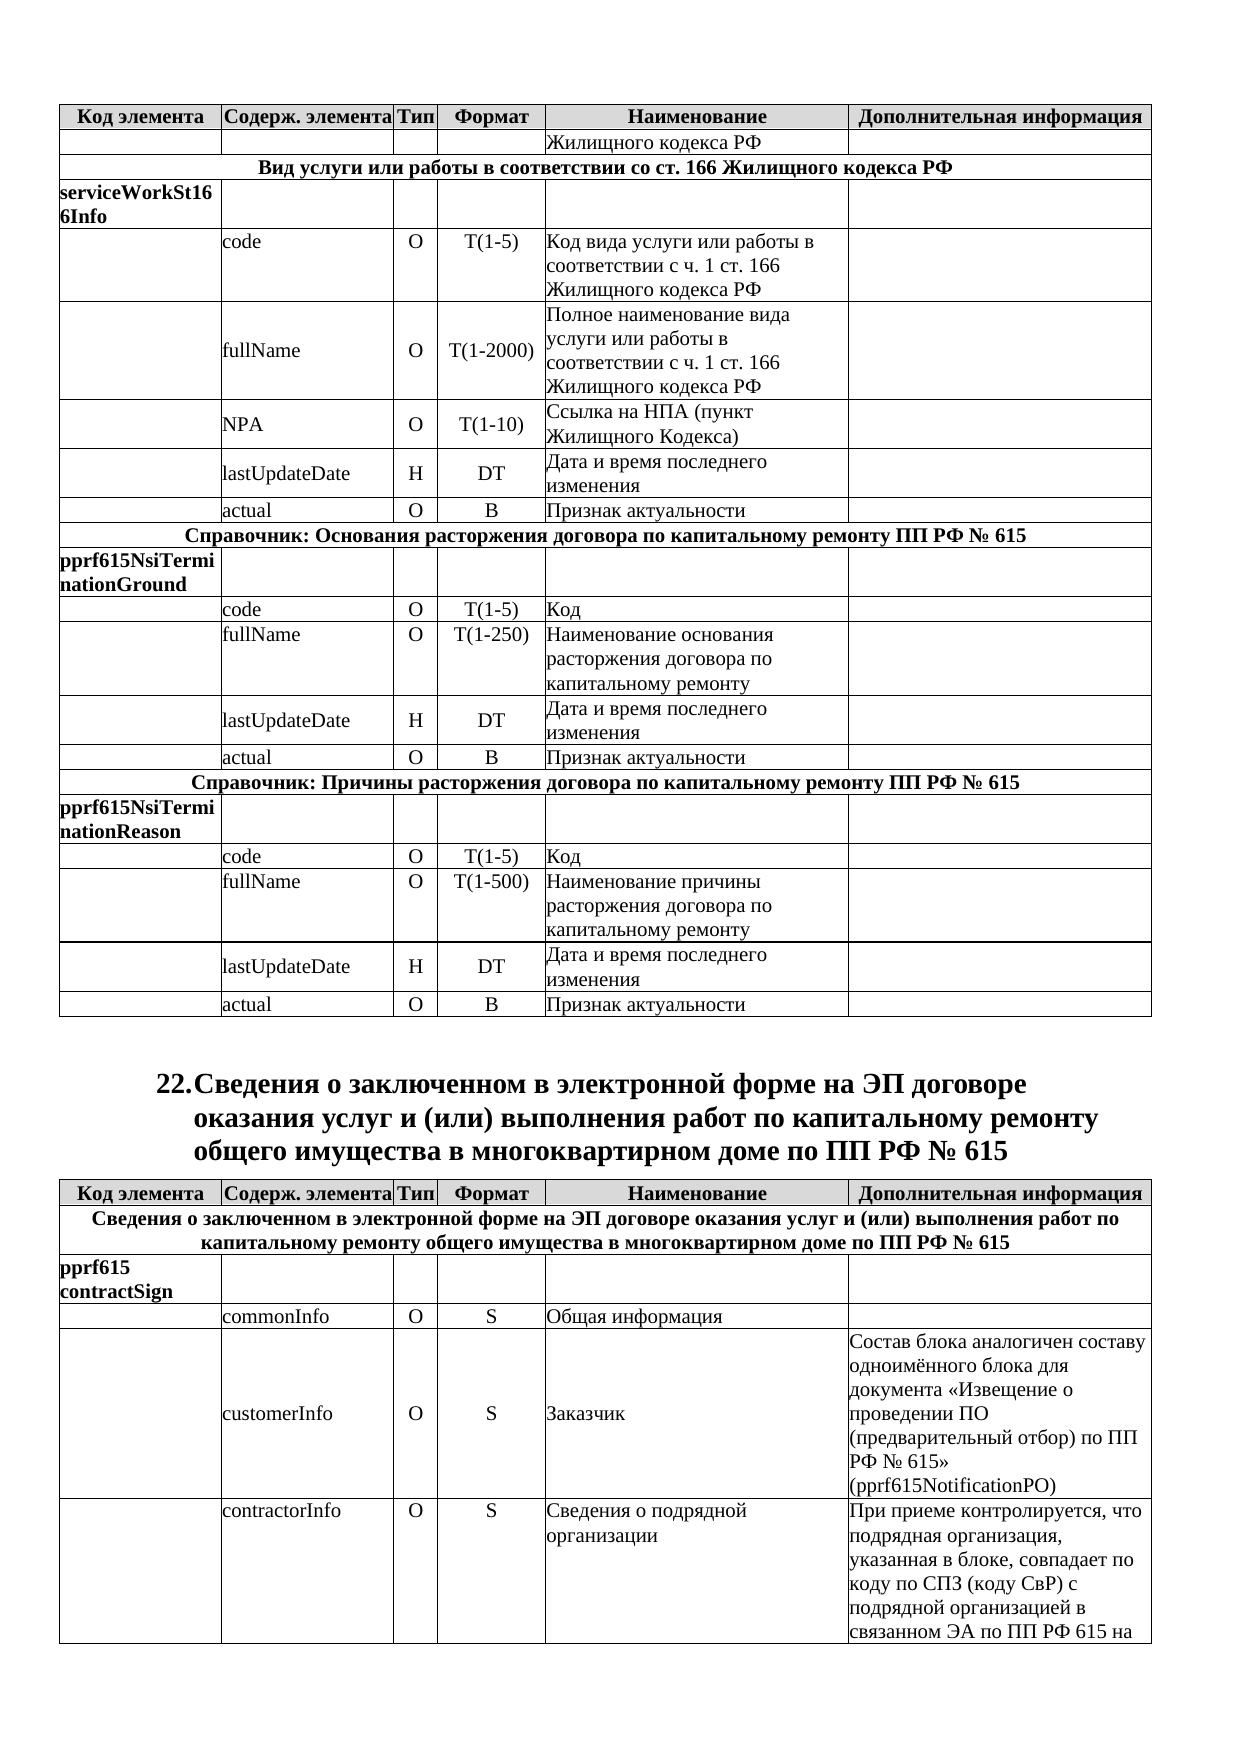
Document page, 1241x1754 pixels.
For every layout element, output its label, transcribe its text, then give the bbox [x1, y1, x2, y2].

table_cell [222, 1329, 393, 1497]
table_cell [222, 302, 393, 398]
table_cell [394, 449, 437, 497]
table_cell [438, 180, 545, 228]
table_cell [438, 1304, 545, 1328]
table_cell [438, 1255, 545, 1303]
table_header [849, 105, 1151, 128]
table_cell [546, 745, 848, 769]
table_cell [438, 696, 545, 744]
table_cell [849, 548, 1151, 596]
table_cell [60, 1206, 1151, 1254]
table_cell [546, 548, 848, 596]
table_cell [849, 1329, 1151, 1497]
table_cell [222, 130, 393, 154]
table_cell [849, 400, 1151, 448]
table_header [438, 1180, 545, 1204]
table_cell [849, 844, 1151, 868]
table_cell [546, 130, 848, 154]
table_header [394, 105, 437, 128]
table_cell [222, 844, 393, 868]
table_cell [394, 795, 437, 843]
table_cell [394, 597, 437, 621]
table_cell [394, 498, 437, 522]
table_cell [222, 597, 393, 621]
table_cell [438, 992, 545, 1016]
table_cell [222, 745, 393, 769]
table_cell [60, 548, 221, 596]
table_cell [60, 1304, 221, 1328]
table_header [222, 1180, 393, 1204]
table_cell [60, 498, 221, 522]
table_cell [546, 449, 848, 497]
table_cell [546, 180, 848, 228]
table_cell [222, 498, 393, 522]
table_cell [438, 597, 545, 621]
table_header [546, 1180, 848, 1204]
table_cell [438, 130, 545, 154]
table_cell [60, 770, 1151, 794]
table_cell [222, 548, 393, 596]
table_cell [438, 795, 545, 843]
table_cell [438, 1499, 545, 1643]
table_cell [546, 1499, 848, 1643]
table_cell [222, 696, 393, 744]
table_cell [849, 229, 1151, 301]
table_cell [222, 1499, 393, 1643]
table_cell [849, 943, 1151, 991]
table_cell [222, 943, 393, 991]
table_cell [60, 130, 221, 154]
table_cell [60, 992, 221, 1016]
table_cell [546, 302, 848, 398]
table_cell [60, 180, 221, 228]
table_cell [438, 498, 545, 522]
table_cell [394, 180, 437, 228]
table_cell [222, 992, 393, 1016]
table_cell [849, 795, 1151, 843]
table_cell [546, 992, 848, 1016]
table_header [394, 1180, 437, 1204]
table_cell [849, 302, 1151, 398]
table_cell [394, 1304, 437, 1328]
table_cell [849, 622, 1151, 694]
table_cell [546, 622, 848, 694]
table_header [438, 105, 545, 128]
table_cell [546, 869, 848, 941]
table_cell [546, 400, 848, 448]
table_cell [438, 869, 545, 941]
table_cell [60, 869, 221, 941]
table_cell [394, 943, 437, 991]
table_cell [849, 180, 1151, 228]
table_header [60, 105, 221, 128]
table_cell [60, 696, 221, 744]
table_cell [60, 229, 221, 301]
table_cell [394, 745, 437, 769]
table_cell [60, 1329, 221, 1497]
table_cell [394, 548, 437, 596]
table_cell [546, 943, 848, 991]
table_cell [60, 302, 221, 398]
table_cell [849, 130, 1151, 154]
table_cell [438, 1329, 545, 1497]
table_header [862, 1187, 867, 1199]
subtitle Сведения о заключенном в электронной форме на ЭП договоре оказания услуг и (или) выполнения работ по капитальному ремонту общего имущества в многоквартирном доме по ПП РФ № 615 [156, 1066, 1152, 1167]
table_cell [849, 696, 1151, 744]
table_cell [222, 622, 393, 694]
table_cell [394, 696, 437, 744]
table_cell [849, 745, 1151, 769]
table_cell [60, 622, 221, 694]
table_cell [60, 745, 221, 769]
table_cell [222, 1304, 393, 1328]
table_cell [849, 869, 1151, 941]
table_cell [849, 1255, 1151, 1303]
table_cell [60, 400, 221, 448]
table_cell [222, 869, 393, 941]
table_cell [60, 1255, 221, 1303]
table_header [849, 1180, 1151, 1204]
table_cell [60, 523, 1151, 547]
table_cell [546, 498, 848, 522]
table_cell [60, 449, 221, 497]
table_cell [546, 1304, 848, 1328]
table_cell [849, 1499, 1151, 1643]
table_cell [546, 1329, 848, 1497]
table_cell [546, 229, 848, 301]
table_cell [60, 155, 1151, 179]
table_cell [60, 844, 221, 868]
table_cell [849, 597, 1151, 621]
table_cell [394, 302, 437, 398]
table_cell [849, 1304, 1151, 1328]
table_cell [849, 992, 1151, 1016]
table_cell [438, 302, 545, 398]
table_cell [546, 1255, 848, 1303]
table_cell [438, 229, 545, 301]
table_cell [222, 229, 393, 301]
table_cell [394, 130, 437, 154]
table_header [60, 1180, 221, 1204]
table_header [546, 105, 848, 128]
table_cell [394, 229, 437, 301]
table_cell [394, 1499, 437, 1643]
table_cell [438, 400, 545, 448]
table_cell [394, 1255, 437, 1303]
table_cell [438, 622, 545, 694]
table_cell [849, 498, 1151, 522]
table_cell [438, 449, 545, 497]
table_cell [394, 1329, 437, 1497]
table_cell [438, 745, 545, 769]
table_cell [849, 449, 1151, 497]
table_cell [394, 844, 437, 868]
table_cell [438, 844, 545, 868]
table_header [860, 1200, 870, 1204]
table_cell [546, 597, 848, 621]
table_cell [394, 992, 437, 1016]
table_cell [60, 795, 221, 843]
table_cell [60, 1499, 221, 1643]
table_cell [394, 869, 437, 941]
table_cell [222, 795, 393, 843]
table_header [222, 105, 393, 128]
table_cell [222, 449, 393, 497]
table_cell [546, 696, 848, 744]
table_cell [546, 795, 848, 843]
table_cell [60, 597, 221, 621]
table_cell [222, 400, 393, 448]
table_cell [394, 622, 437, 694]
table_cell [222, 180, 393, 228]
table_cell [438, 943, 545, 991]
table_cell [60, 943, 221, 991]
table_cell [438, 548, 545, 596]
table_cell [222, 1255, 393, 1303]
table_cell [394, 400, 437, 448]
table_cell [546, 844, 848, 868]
